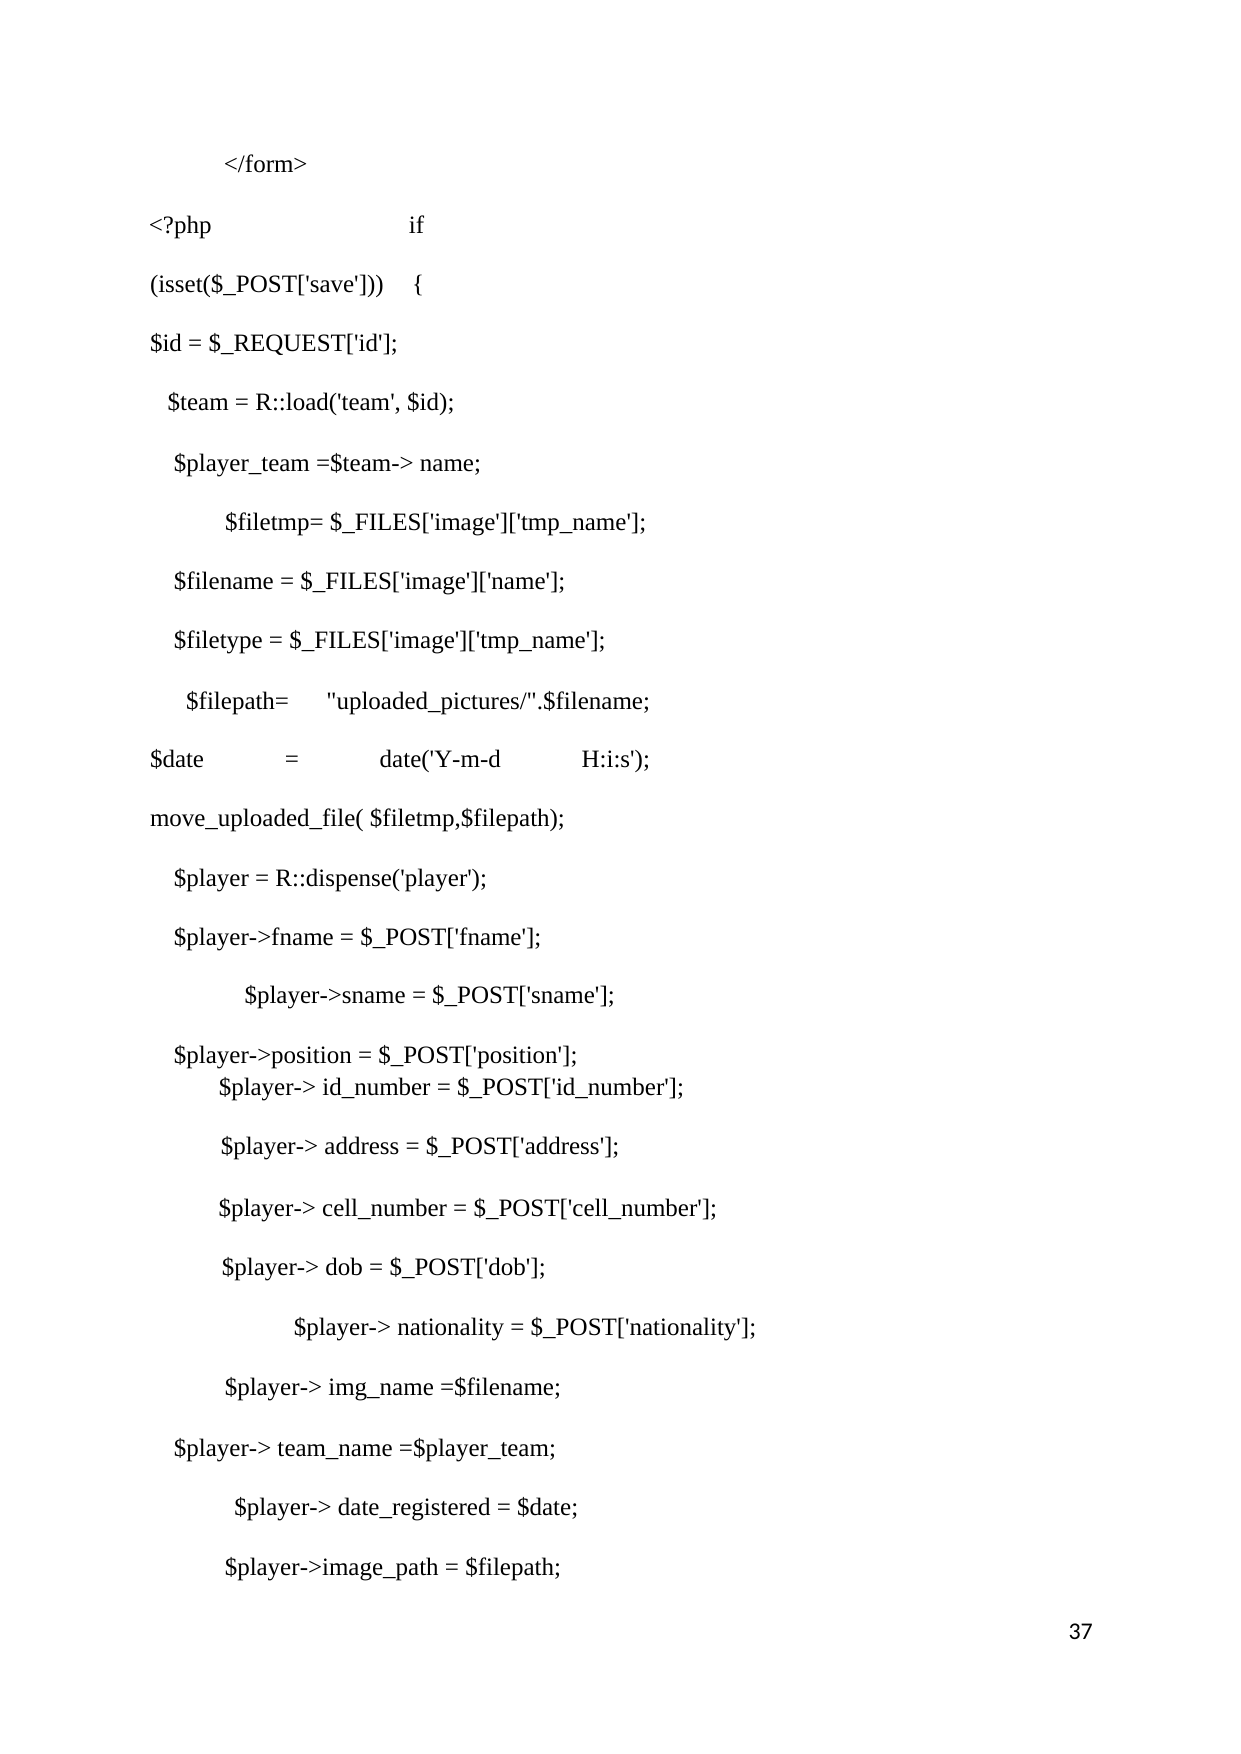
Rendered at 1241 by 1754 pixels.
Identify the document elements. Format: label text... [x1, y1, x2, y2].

text $player-> cell_number = $_POST['cell_number']; [144, 1193, 1237, 1221]
text $player = R::dispense('player'); [149, 863, 1091, 891]
text <?php if (isset($_POST['save'])) { $id = $_REQUEST['id']; [149, 210, 424, 357]
text $filetmp= $_FILES['image']['tmp_name']; [144, 507, 1237, 535]
text $filename = $_FILES['image']['name']; [149, 566, 1091, 595]
text $player-> date_registered = $date; [144, 1492, 1237, 1521]
text $team = R::load('team', $id); [149, 387, 1091, 416]
text $player->position = $_POST['position']; [149, 1040, 1091, 1069]
text $filetype = $_FILES['image']['tmp_name']; [149, 625, 1091, 654]
text $player-> img_name =$filename; [144, 1372, 1237, 1401]
text $player->fname = $_POST['fname']; [149, 922, 1091, 950]
text $player->image_path = $filepath; [144, 1552, 1237, 1580]
text $player-> team_name =$player_team; [149, 1433, 1091, 1462]
text $player-> address = $_POST['address']; [144, 1131, 1237, 1160]
text $player-> dob = $_POST['dob']; [144, 1252, 1237, 1281]
text </form> [149, 149, 1091, 178]
text $player-> id_number = $_POST['id_number']; [144, 1072, 1237, 1101]
text $filepath= "uploaded_pictures/".$filename; $date = date('Y-m-d H:i:s'); move_uploaded_file( $filetmp,$filepath); [149, 686, 650, 832]
text $player_team =$team-> name; [149, 448, 1091, 476]
text $player->sname = $_POST['sname']; [144, 981, 1237, 1009]
text $player-> nationality = $_POST['nationality']; [144, 1312, 1237, 1341]
